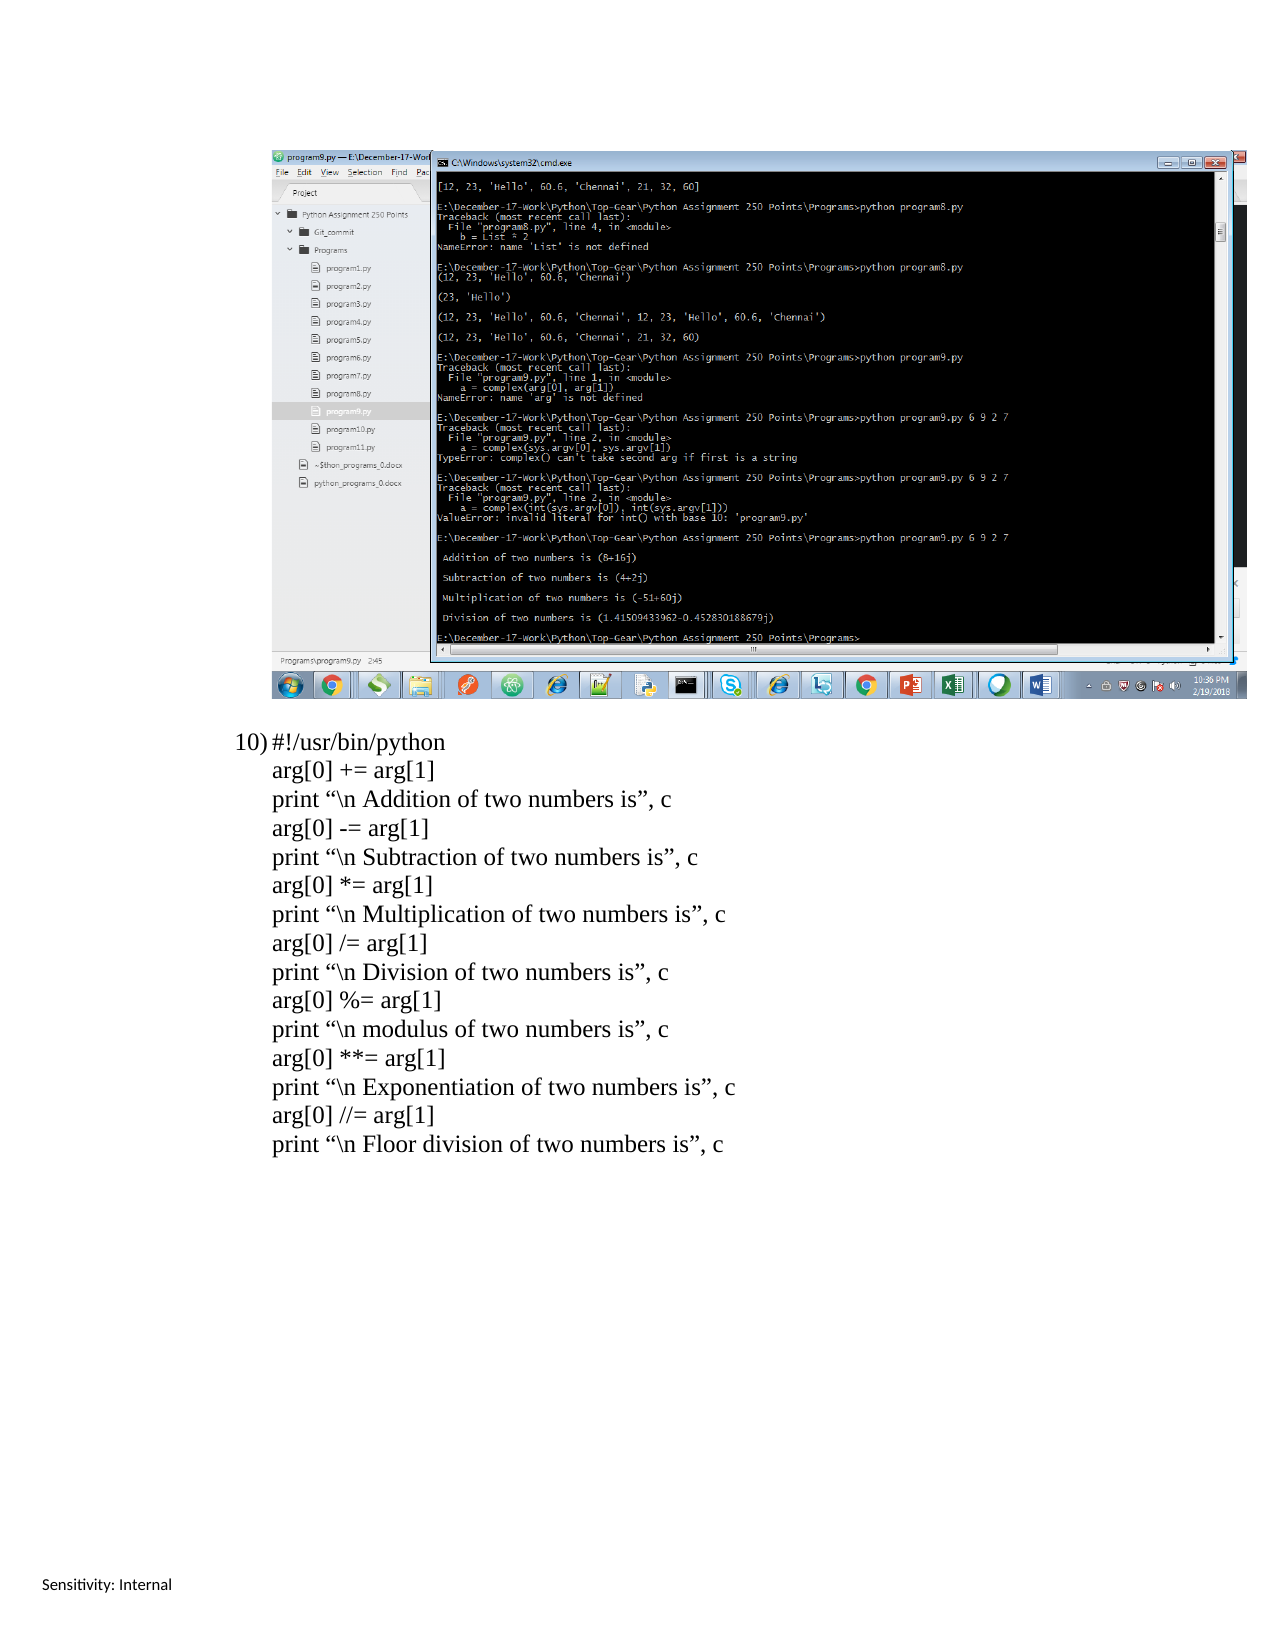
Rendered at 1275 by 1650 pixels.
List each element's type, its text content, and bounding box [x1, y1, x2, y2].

text arg[0] -= arg[1] [225, 813, 1125, 842]
text print “\n Multiplication of two numbers is”, c [225, 899, 1125, 928]
text arg[0] *= arg[1] [225, 871, 1125, 899]
list #!/usr/bin/python [234, 727, 1125, 756]
text arg[0] **= arg[1] [272, 1043, 1125, 1072]
text print “\n Division of two numbers is”, c [272, 957, 1125, 986]
text arg[0] %= arg[1] [272, 986, 1125, 1014]
text print “\n Exponentiation of two numbers is”, c [272, 1072, 1125, 1101]
text print “\n Subtraction of two numbers is”, c [225, 842, 1125, 871]
text arg[0] /= arg[1] [225, 928, 1125, 957]
text print “\n Addition of two numbers is”, c [225, 784, 1125, 813]
picture [271, 150, 1247, 699]
text arg[0] //= arg[1] [272, 1101, 1125, 1129]
text print “\n Floor division of two numbers is”, c [272, 1129, 1125, 1158]
text print “\n modulus of two numbers is”, c [272, 1014, 1125, 1043]
text arg[0] += arg[1] [272, 756, 1125, 784]
